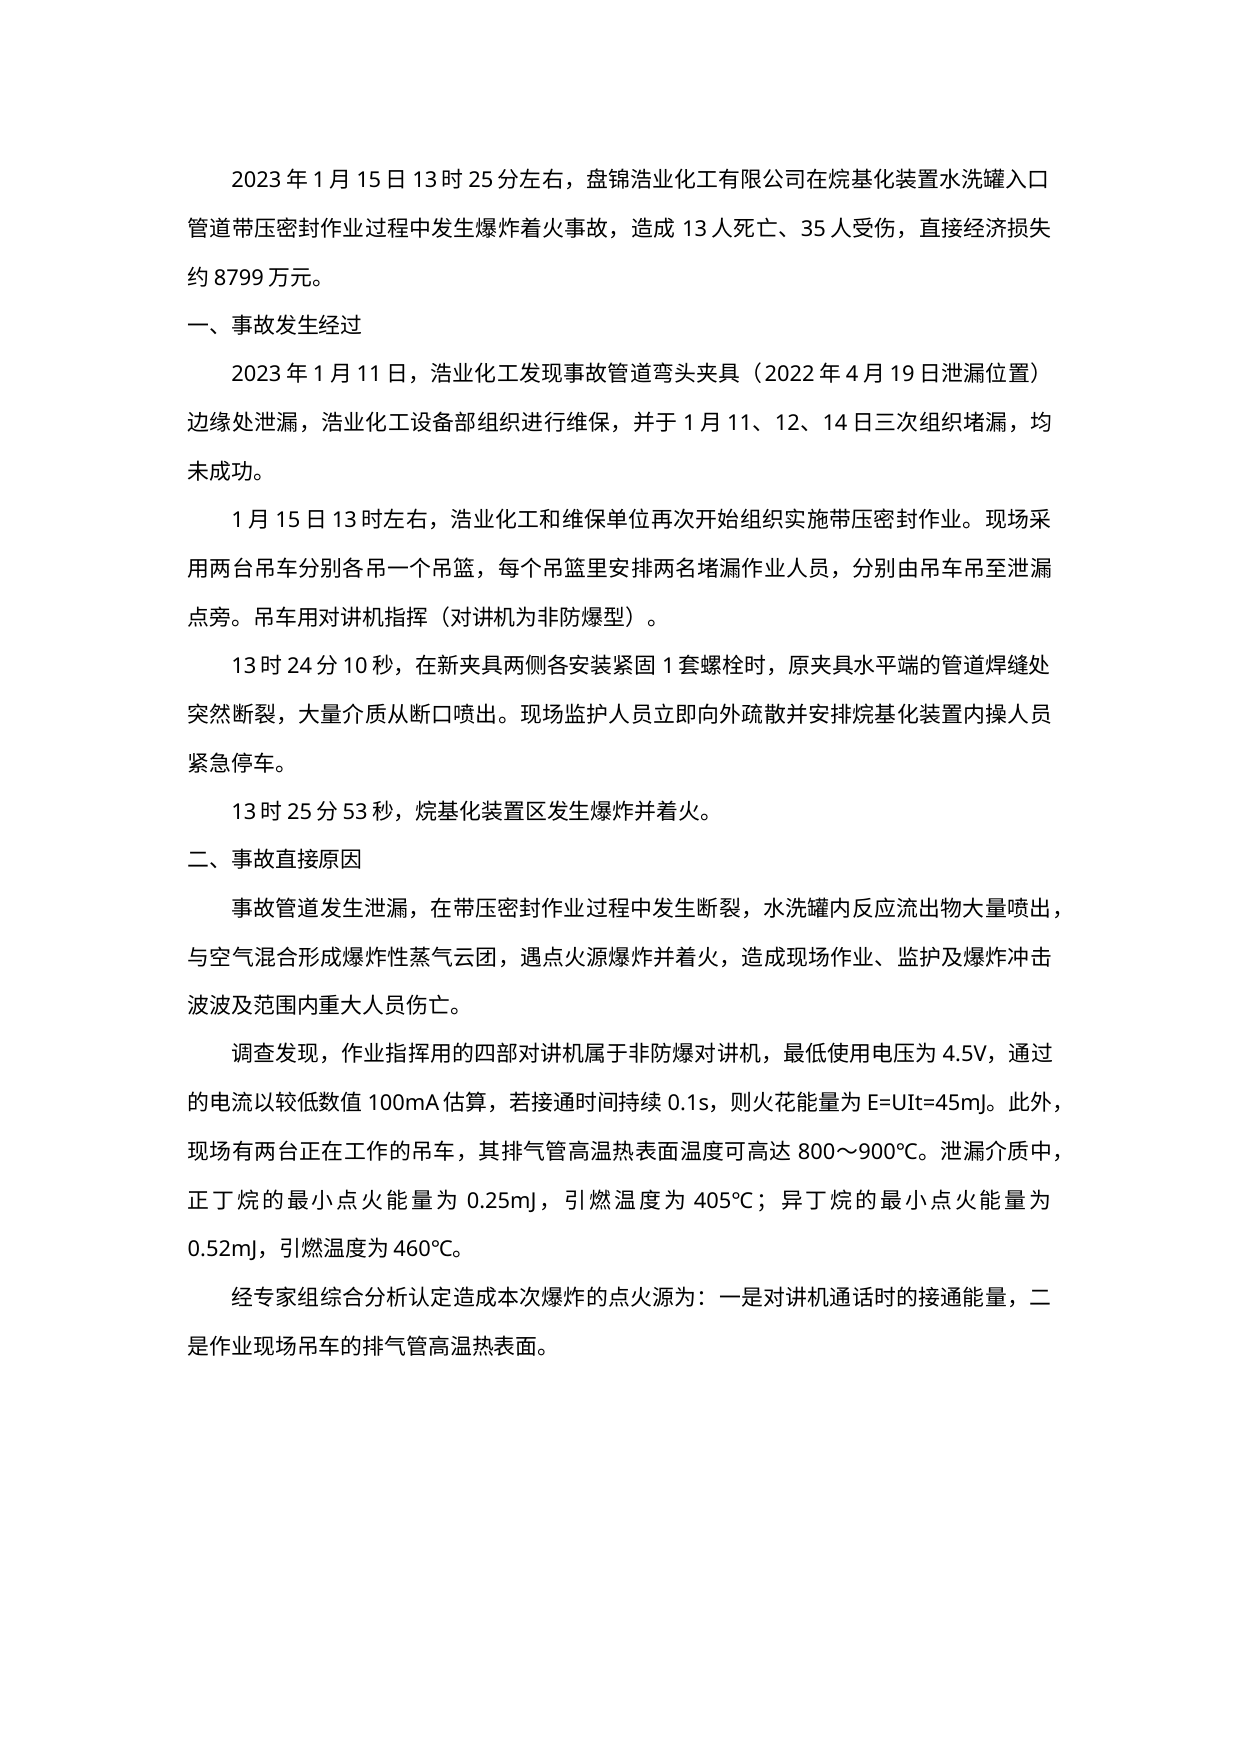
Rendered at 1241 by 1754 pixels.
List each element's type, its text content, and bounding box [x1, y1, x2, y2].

text 2023年1月11日，浩业化工发现事故管道弯头夹具（2022年4月19日泄漏位置）边缘处泄漏，浩业化工设备部组织进行维保，并于1月11、12、14日三次组织堵漏，均未成功。 [187, 356, 1053, 486]
text 一、事故发生经过 [187, 308, 1053, 340]
text 经专家组综合分析认定造成本次爆炸的点火源为：一是对讲机通话时的接通能量，二是作业现场吊车的排气管高温热表面。 [187, 1279, 1053, 1361]
text 13时24分10秒，在新夹具两侧各安装紧固1套螺栓时，原夹具水平端的管道焊缝处突然断裂，大量介质从断口喷出。现场监护人员立即向外疏散并安排烷基化装置内操人员紧急停车。 [187, 648, 1053, 778]
text 1月15日13时左右，浩业化工和维保单位再次开始组织实施带压密封作业。现场采用两台吊车分别各吊一个吊篮，每个吊篮里安排两名堵漏作业人员，分别由吊车吊至泄漏点旁。吊车用对讲机指挥（对讲机为非防爆型）。 [187, 502, 1053, 632]
text 13时25分53秒，烷基化装置区发生爆炸并着火。 [187, 794, 1053, 826]
text 事故管道发生泄漏，在带压密封作业过程中发生断裂，水洗罐内反应流出物大量喷出，与空气混合形成爆炸性蒸气云团，遇点火源爆炸并着火，造成现场作业、监护及爆炸冲击波波及范围内重大人员伤亡。 [187, 890, 1053, 1020]
text 调查发现，作业指挥用的四部对讲机属于非防爆对讲机，最低使用电压为4.5V，通过的电流以较低数值100mA估算，若接通时间持续0.1s，则火花能量为E=UIt=45mJ。此外，现场有两台正在工作的吊车，其排气管高温热表面温度可高达800～900℃。泄漏介质中，正丁烷的最小点火能量为0.25mJ，引燃温度为405℃；异丁烷的最小点火能量为0.52mJ，引燃温度为460℃。 [187, 1036, 1053, 1264]
text 2023年1月15日13时25分左右，盘锦浩业化工有限公司在烷基化装置水洗罐入口管道带压密封作业过程中发生爆炸着火事故，造成13人死亡、35人受伤，直接经济损失约8799万元。 [187, 162, 1053, 292]
text 二、事故直接原因 [187, 842, 1053, 874]
